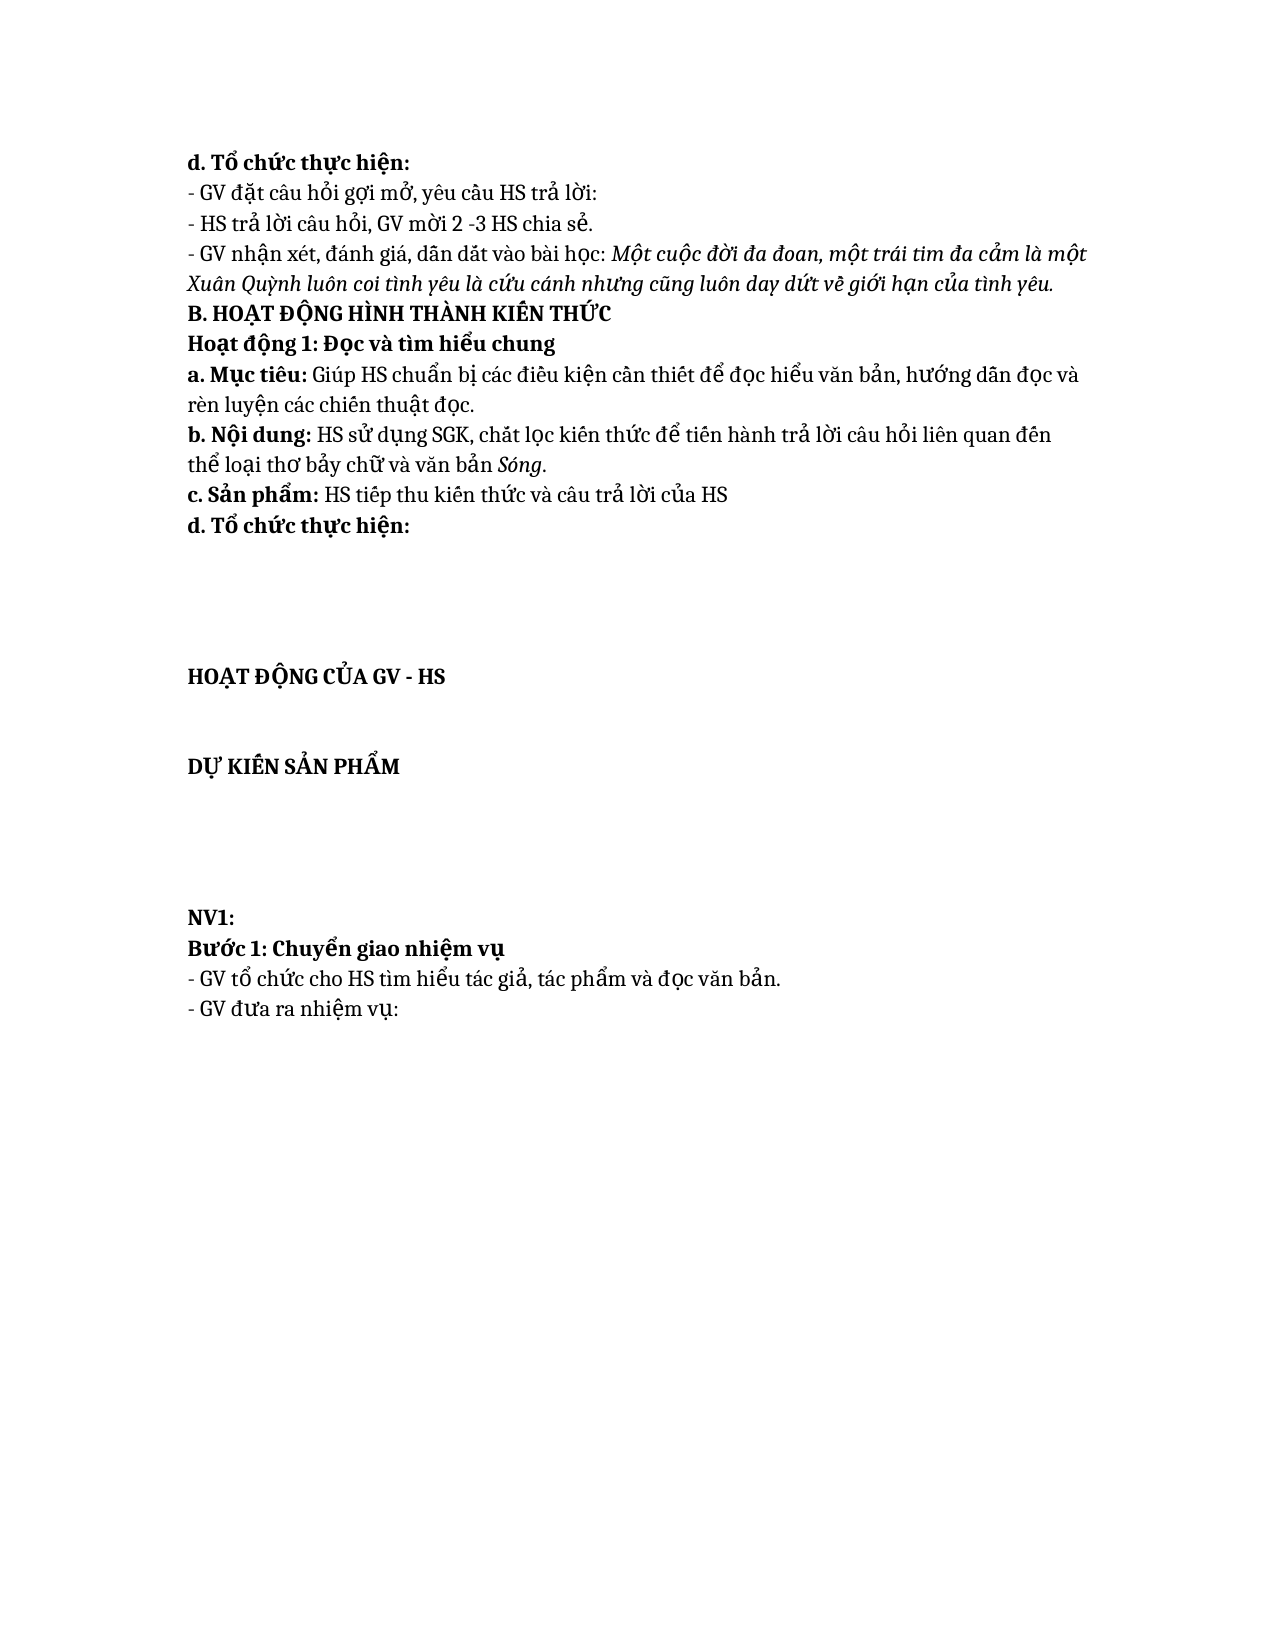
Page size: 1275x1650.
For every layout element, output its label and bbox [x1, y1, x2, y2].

text [187, 150, 1087, 1022]
